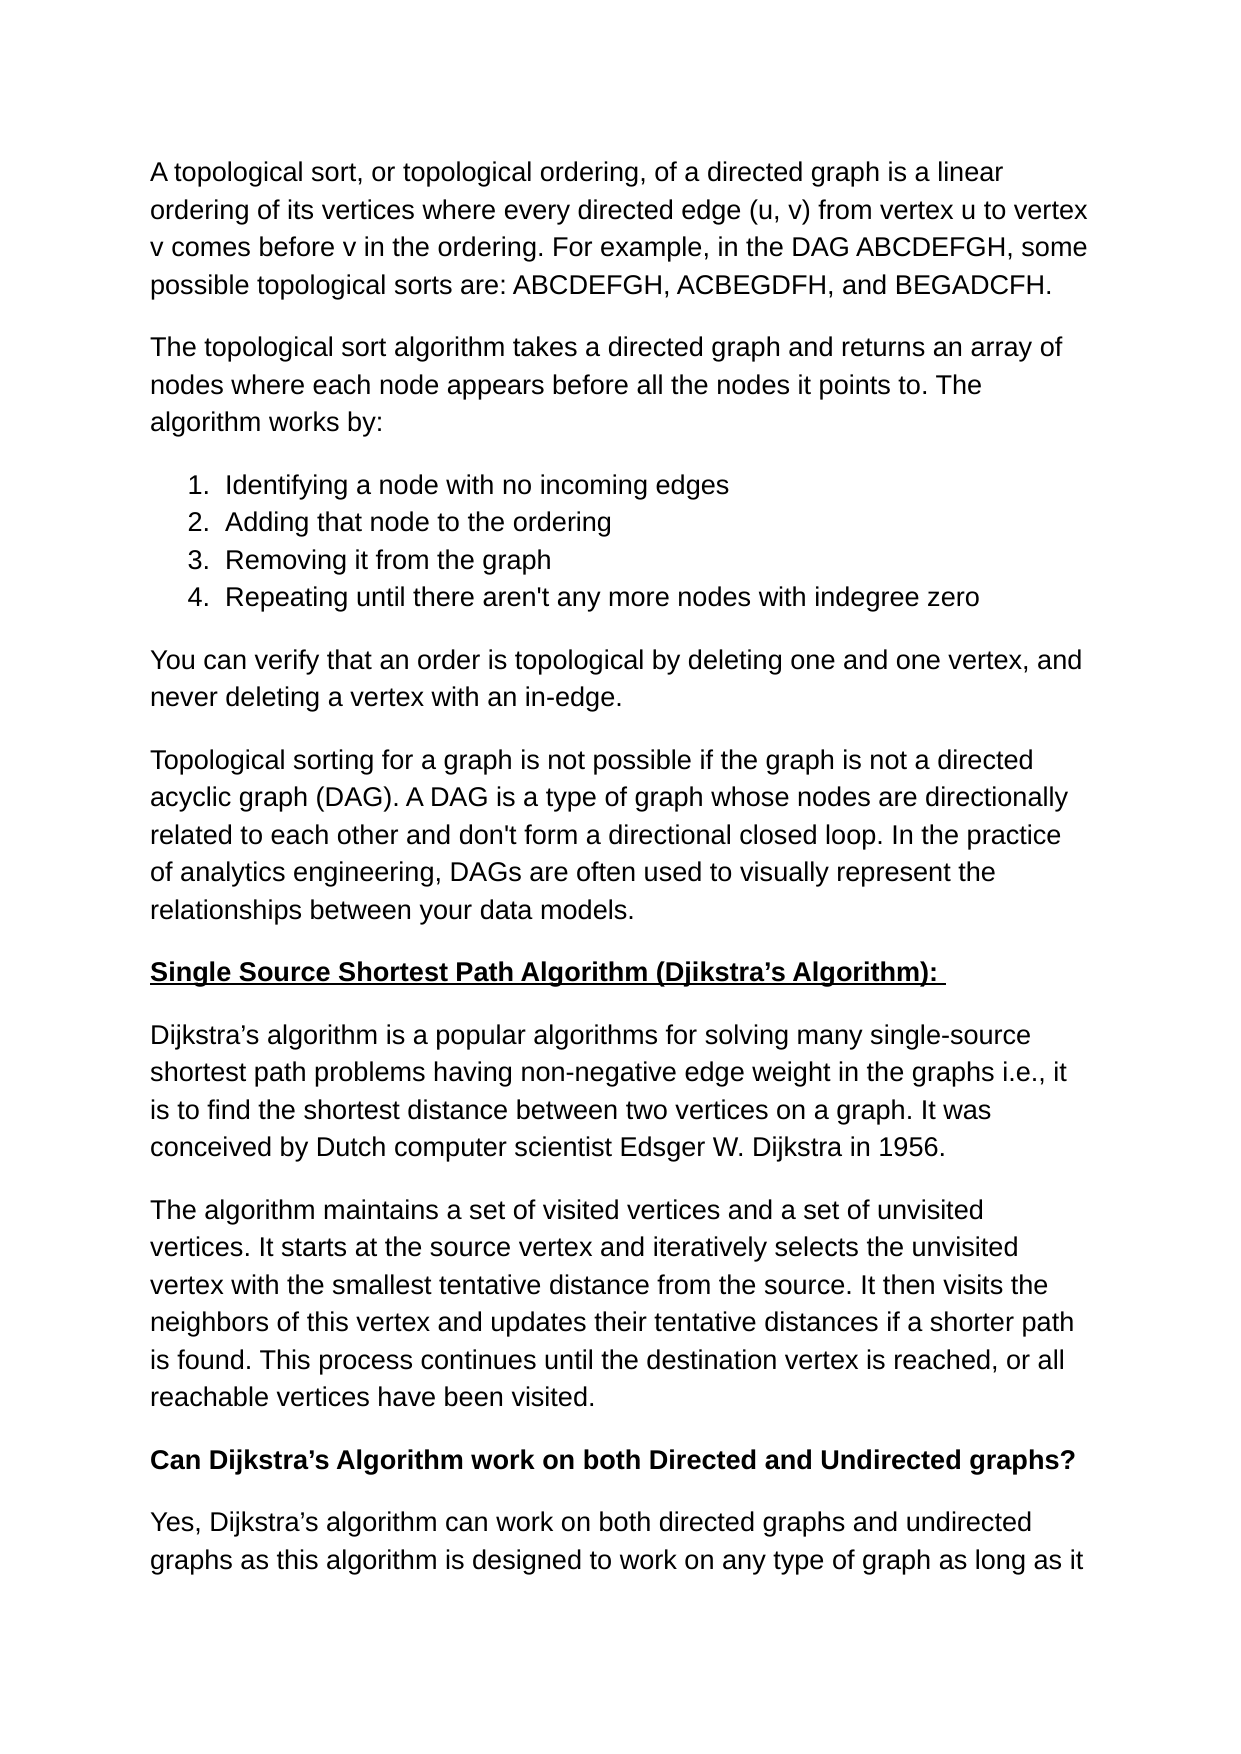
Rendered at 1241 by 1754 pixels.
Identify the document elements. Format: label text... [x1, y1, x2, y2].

list Identifying a node with no incoming edges [187, 462, 1090, 500]
text A topological sort, or topological ordering, of a directed graph is a linear ordering of its vertices where every directed edge (u, v) from vertex u to vertex v comes before v in the ordering. For example, in the DAG ABCDEFGH, some possible topological sorts are: ABCDEFGH, ACBEGDFH, and BEGADCFH. [150, 150, 1090, 300]
text Can Dijkstra’s Algorithm work on both Directed and Undirected graphs? [150, 1437, 1090, 1475]
text The algorithm maintains a set of visited vertices and a set of unvisited vertices. It starts at the source vertex and iteratively selects the unvisited vertex with the smallest tentative distance from the source. It then visits the neighbors of this vertex and updates their tentative distances if a shorter path is found. This process continues until the destination vertex is reached, or all reachable vertices have been visited. [150, 1187, 1090, 1412]
text You can verify that an order is topological by deleting one and one vertex, and never deleting a vertex with an in-edge. [150, 637, 1090, 712]
text The topological sort algorithm takes a directed graph and returns an array of nodes where each node appears before all the nodes it points to. The algorithm works by: [150, 325, 1090, 437]
text Topological sorting for a graph is not possible if the graph is not a directed acyclic graph (DAG). A DAG is a type of graph whose nodes are directionally related to each other and don't form a directional closed loop. In the practice of analytics engineering, DAGs are often used to visually represent the relationships between your data models. [150, 737, 1090, 925]
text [150, 1500, 1090, 1575]
list Removing it from the graph [187, 537, 1090, 575]
text Dijkstra’s algorithm is a popular algorithms for solving many single-source shortest path problems having non-negative edge weight in the graphs i.e., it is to find the shortest distance between two vertices on a graph. It was conceived by Dutch computer scientist Edsger W. Dijkstra in 1956. [150, 1012, 1090, 1162]
list Repeating until there aren't any more nodes with indegree zero [187, 575, 1090, 612]
text Single Source Shortest Path Algorithm (Djikstra’s Algorithm): [150, 950, 1090, 987]
list Adding that node to the ordering [187, 500, 1090, 537]
